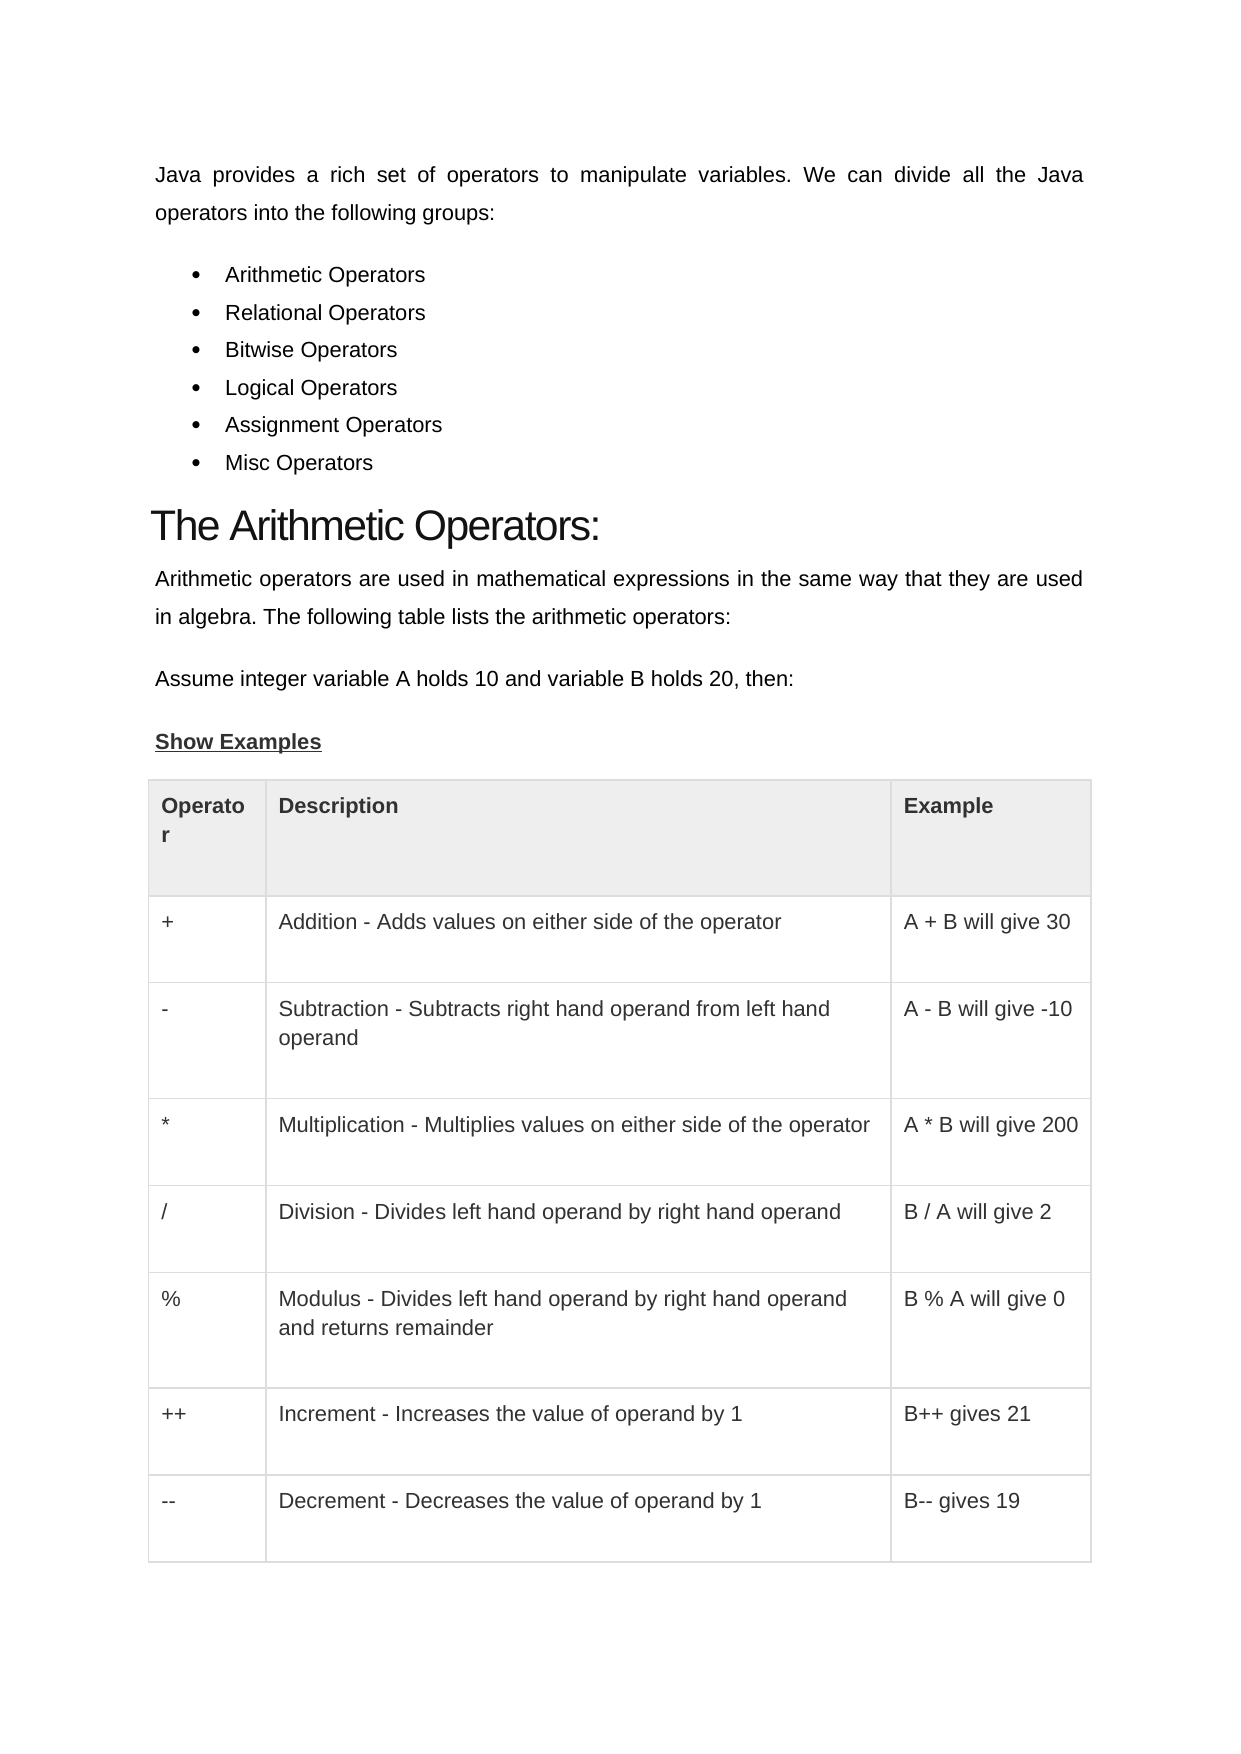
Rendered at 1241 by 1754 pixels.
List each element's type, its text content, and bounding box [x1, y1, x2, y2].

table_cell Decrement - Decreases the value of operand by 1 [267, 1476, 890, 1561]
table_cell % [149, 1273, 265, 1387]
table_cell B-- gives 19 [892, 1476, 1090, 1561]
text Arithmetic operators are used in mathematical expressions in the same way that they are used in algebra. The following table lists the arithmetic operators: [155, 554, 1085, 629]
table_cell B++ gives 21 [892, 1389, 1090, 1474]
table_cell Multiplication - Multiplies values on either side of the operator [267, 1099, 890, 1184]
text Java provides a rich set of operators to manipulate variables. We can divide all the Java operators into the following groups: [155, 150, 1085, 225]
table_header Example [892, 781, 1090, 895]
table_header Description [267, 781, 890, 895]
table_cell ++ [149, 1389, 265, 1474]
table_cell * [149, 1099, 265, 1184]
table_cell - [149, 983, 265, 1098]
table_cell Subtraction - Subtracts right hand operand from left hand operand [267, 983, 890, 1098]
table_cell Division - Divides left hand operand by right hand operand [267, 1186, 890, 1271]
list Assignment Operators [192, 400, 1085, 437]
table_cell A * B will give 200 [892, 1099, 1090, 1184]
list Relational Operators [192, 287, 1085, 325]
table_header Operator [149, 781, 265, 895]
subtitle The Arithmetic Operators: [150, 500, 1085, 549]
table_cell B / A will give 2 [892, 1186, 1090, 1271]
table_cell Increment - Increases the value of operand by 1 [267, 1389, 890, 1474]
list Logical Operators [192, 362, 1085, 400]
table_cell -- [149, 1476, 265, 1561]
table_cell Addition - Adds values on either side of the operator [267, 897, 890, 982]
list Bitwise Operators [192, 325, 1085, 362]
table_cell A - B will give -10 [892, 983, 1090, 1098]
table_cell / [149, 1186, 265, 1271]
table_cell + [149, 897, 265, 982]
list Misc Operators [192, 437, 1085, 475]
text Show Examples [155, 717, 1085, 754]
table_cell B % A will give 0 [892, 1273, 1090, 1387]
text Assume integer variable A holds 10 and variable B holds 20, then: [155, 654, 1085, 692]
list Arithmetic Operators [192, 250, 1085, 287]
table_cell A + B will give 30 [892, 897, 1090, 982]
table_cell Modulus - Divides left hand operand by right hand operand and returns remainder [267, 1273, 890, 1387]
